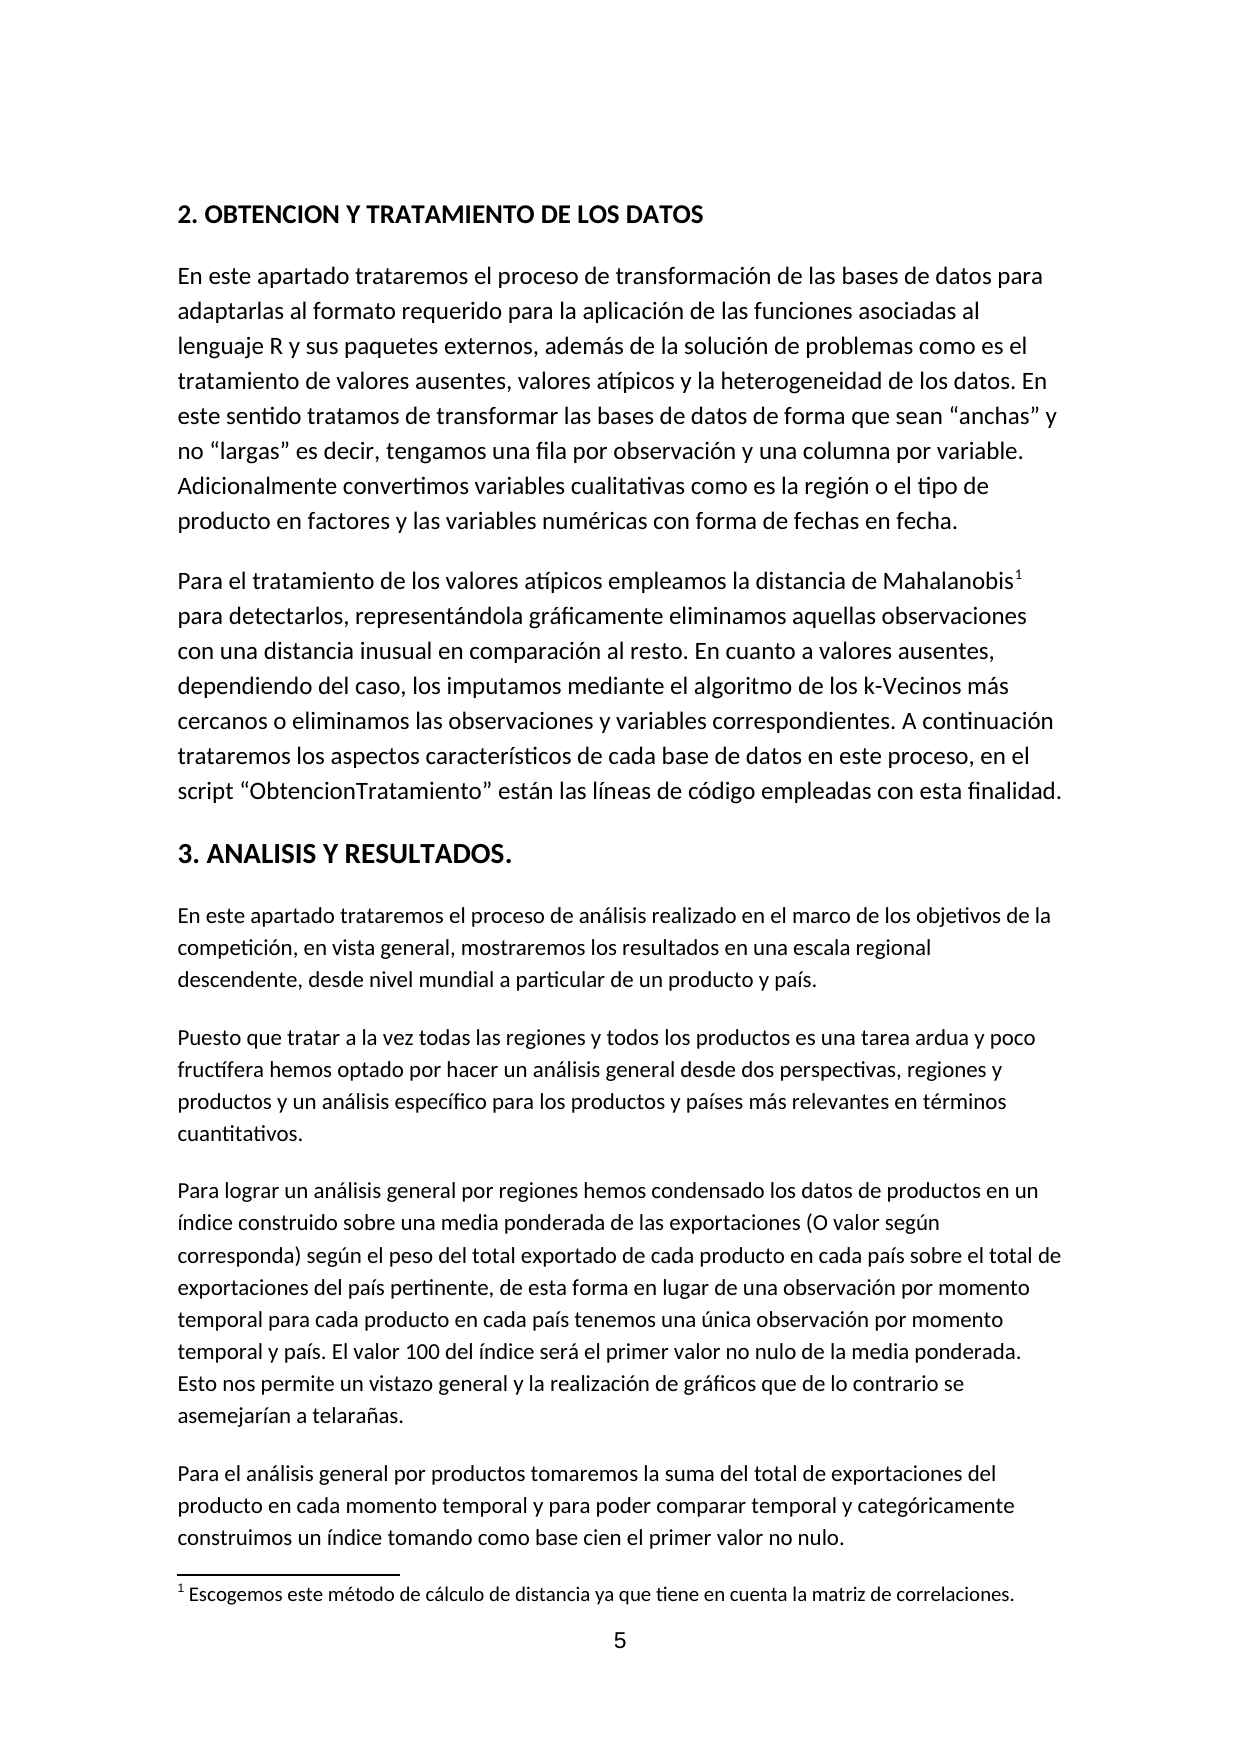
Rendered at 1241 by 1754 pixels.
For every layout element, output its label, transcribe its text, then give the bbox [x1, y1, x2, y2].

text Para el tratamiento de los valores atípicos empleamos la distancia de Mahalanobis para detectarlos, representándola gráficamente eliminamos aquellas observaciones con una distancia inusual en comparación al resto. En cuanto a valores ausentes, dependiendo del caso, los imputamos mediante el algoritmo de los k-Vecinos más cercanos o eliminamos las observaciones y variables correspondientes. A continuación trataremos los aspectos característicos de cada base de datos en este proceso, en el script “ObtencionTratamiento” están las líneas de código empleadas con esta finalidad. [177, 565, 1063, 806]
text En este apartado trataremos el proceso de transformación de las bases de datos para adaptarlas al formato requerido para la aplicación de las funciones asociadas al lenguaje R y sus paquetes externos, además de la solución de problemas como es el tratamiento de valores ausentes, valores atípicos y la heterogeneidad de los datos. En este sentido tratamos de transformar las bases de datos de forma que sean “anchas” y no “largas” es decir, tengamos una fila por observación y una columna por variable. Adicionalmente convertimos variables cualitativas como es la región o el tipo de producto en factores y las variables numéricas con forma de fechas en fecha. [177, 260, 1063, 536]
subtitle 2. OBTENCION Y TRATAMIENTO DE LOS DATOS [177, 197, 1063, 230]
text Puesto que tratar a la vez todas las regiones y todos los productos es una tarea ardua y poco fructífera hemos optado por hacer un análisis general desde dos perspectivas, regiones y productos y un análisis específico para los productos y países más relevantes en términos cuantitativos. [177, 1023, 1063, 1147]
text Para el análisis general por productos tomaremos la suma del total de exportaciones del producto en cada momento temporal y para poder comparar temporal y categóricamente construimos un índice tomando como base cien el primer valor no nulo. [177, 1459, 1063, 1551]
subtitle 3. ANALISIS Y RESULTADOS. [177, 835, 1063, 871]
text Para lograr un análisis general por regiones hemos condensado los datos de productos en un índice construido sobre una media ponderada de las exportaciones (O valor según corresponda) según el peso del total exportado de cada producto en cada país sobre el total de exportaciones del país pertinente, de esta forma en lugar de una observación por momento temporal para cada producto en cada país tenemos una única observación por momento temporal y país. El valor 100 del índice será el primer valor no nulo de la media ponderada. Esto nos permite un vistazo general y la realización de gráficos que de lo contrario se asemejarían a telarañas. [177, 1176, 1063, 1430]
text En este apartado trataremos el proceso de análisis realizado en el marco de los objetivos de la competición, en vista general, mostraremos los resultados en una escala regional descendente, desde nivel mundial a particular de un producto y país. [177, 901, 1063, 993]
